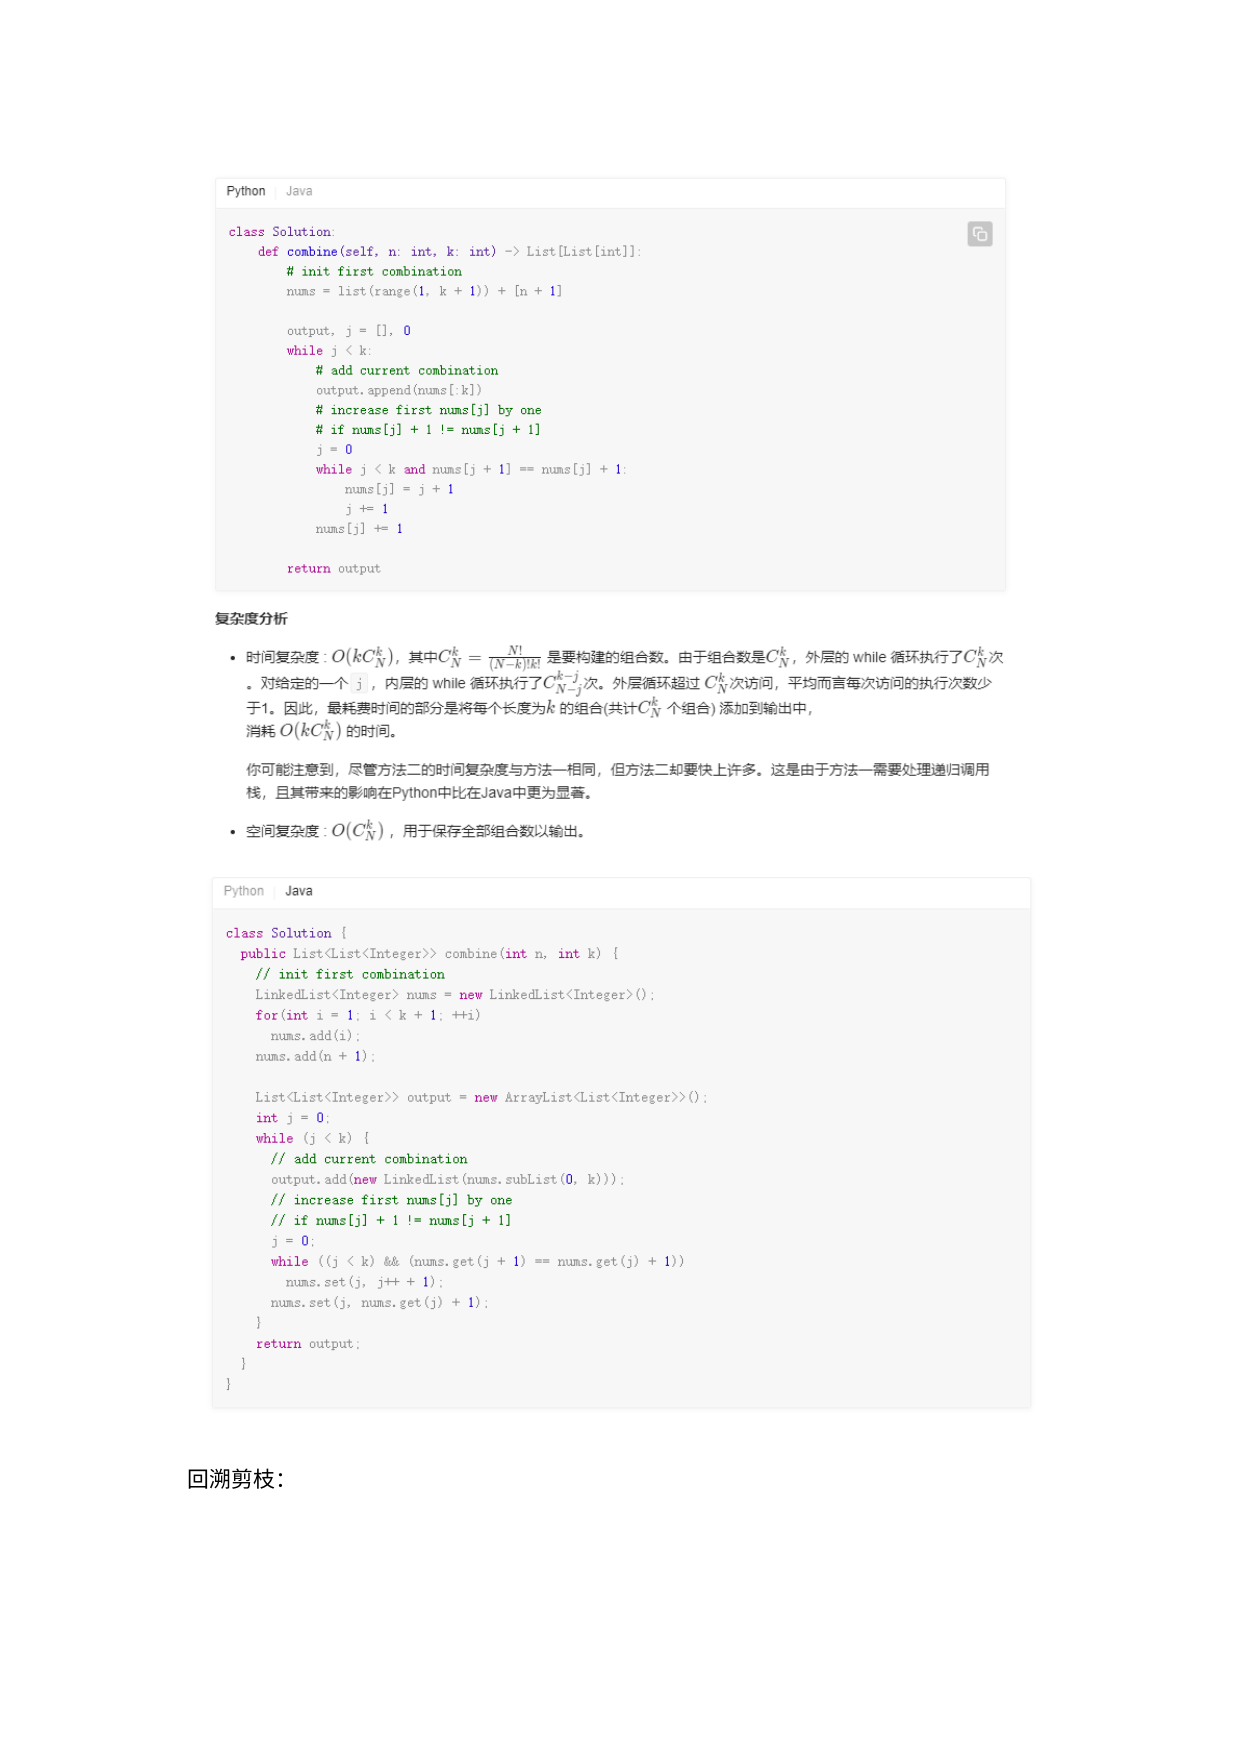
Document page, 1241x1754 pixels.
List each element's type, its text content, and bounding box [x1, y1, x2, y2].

picture [187, 162, 1053, 855]
picture [187, 877, 1053, 1415]
text 回溯剪枝： [187, 1462, 1053, 1494]
